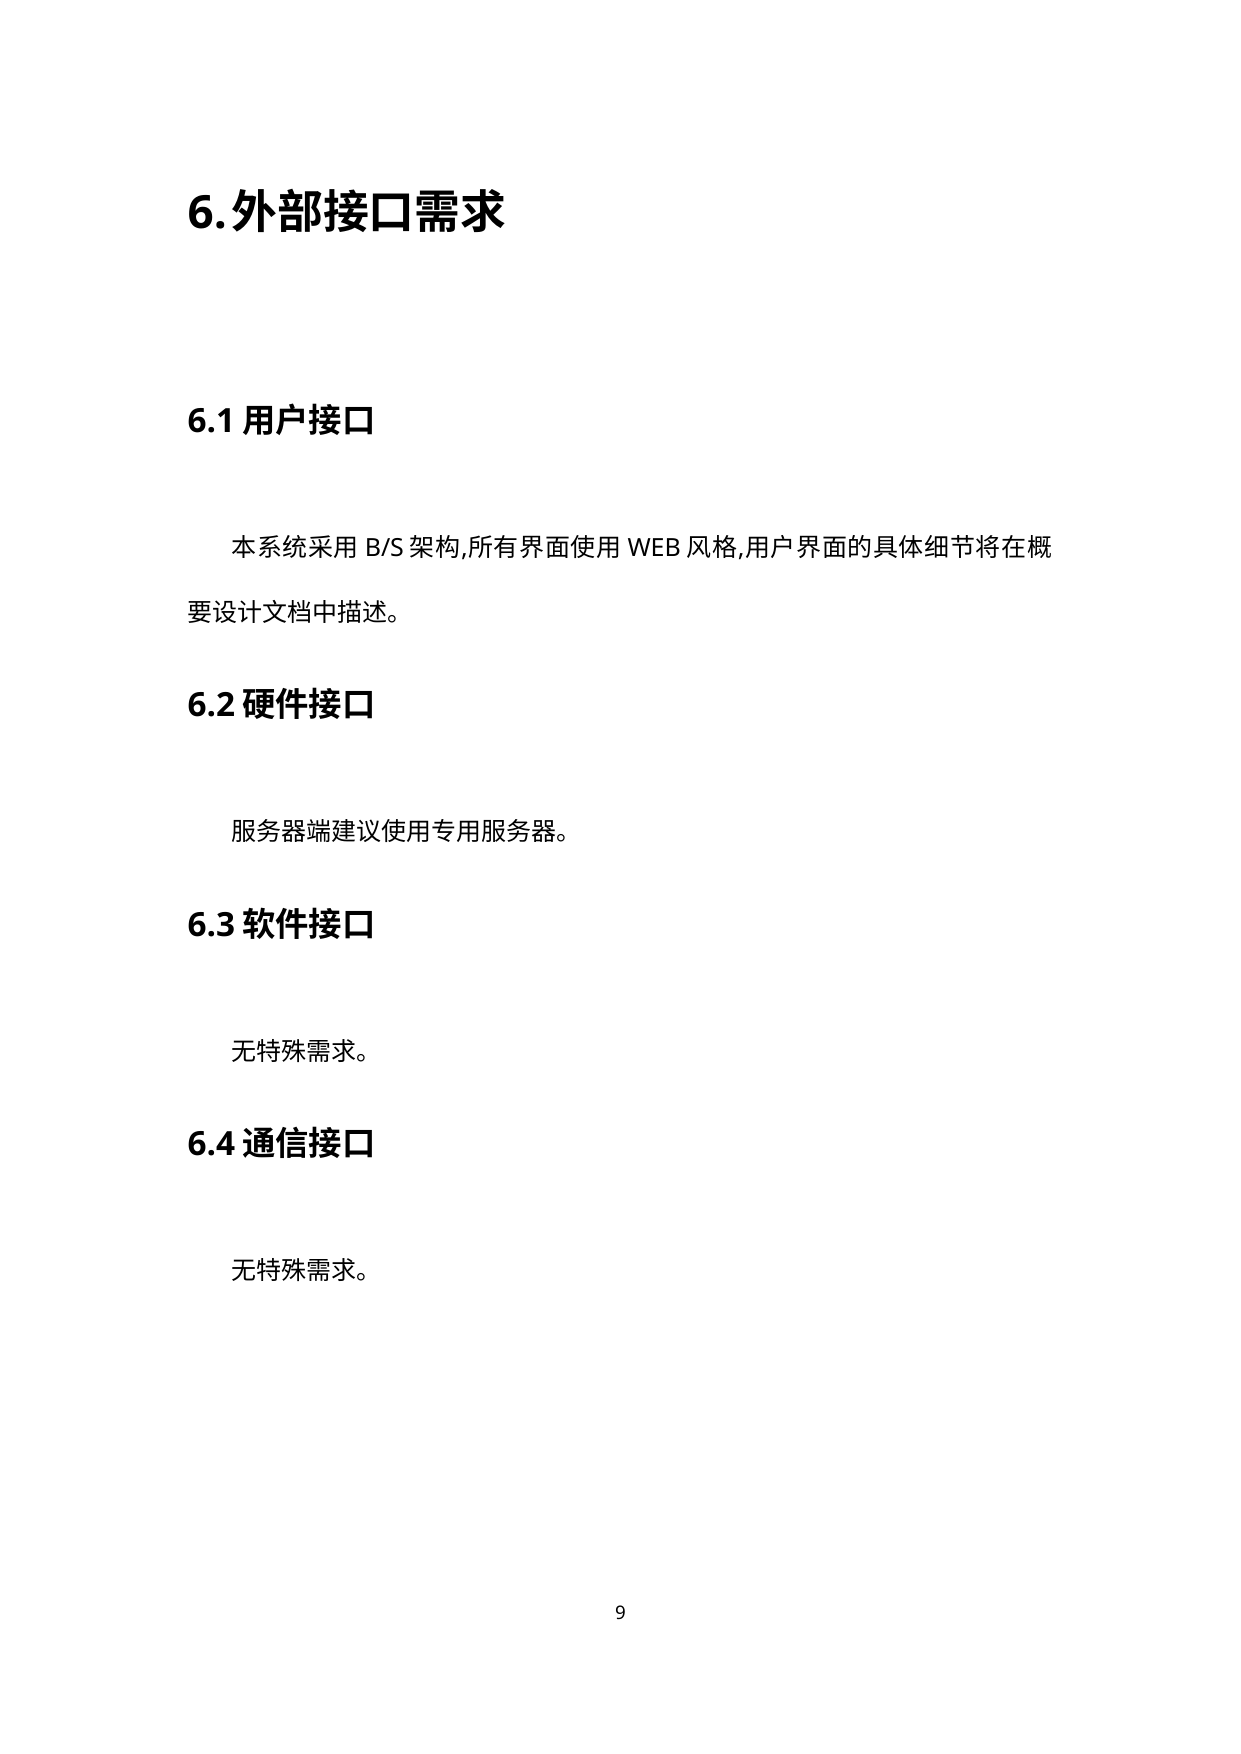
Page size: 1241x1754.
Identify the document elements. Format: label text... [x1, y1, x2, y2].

text 6.4通信接口 [187, 1109, 1053, 1174]
text 6.3软件接口 [187, 889, 1053, 954]
text 无特殊需求。 [187, 1017, 1053, 1082]
text 外部接口需求 [187, 160, 1053, 257]
text 6.1用户接口 [187, 385, 1053, 450]
text 服务器端建议使用专用服务器。 [187, 797, 1053, 862]
text 无特殊需求。 [187, 1236, 1053, 1301]
text 6.2硬件接口 [187, 670, 1053, 735]
text 本系统采用B/S架构,所有界面使用WEB风格,用户界面的具体细节将在概要设计文档中描述。 [187, 513, 1053, 643]
